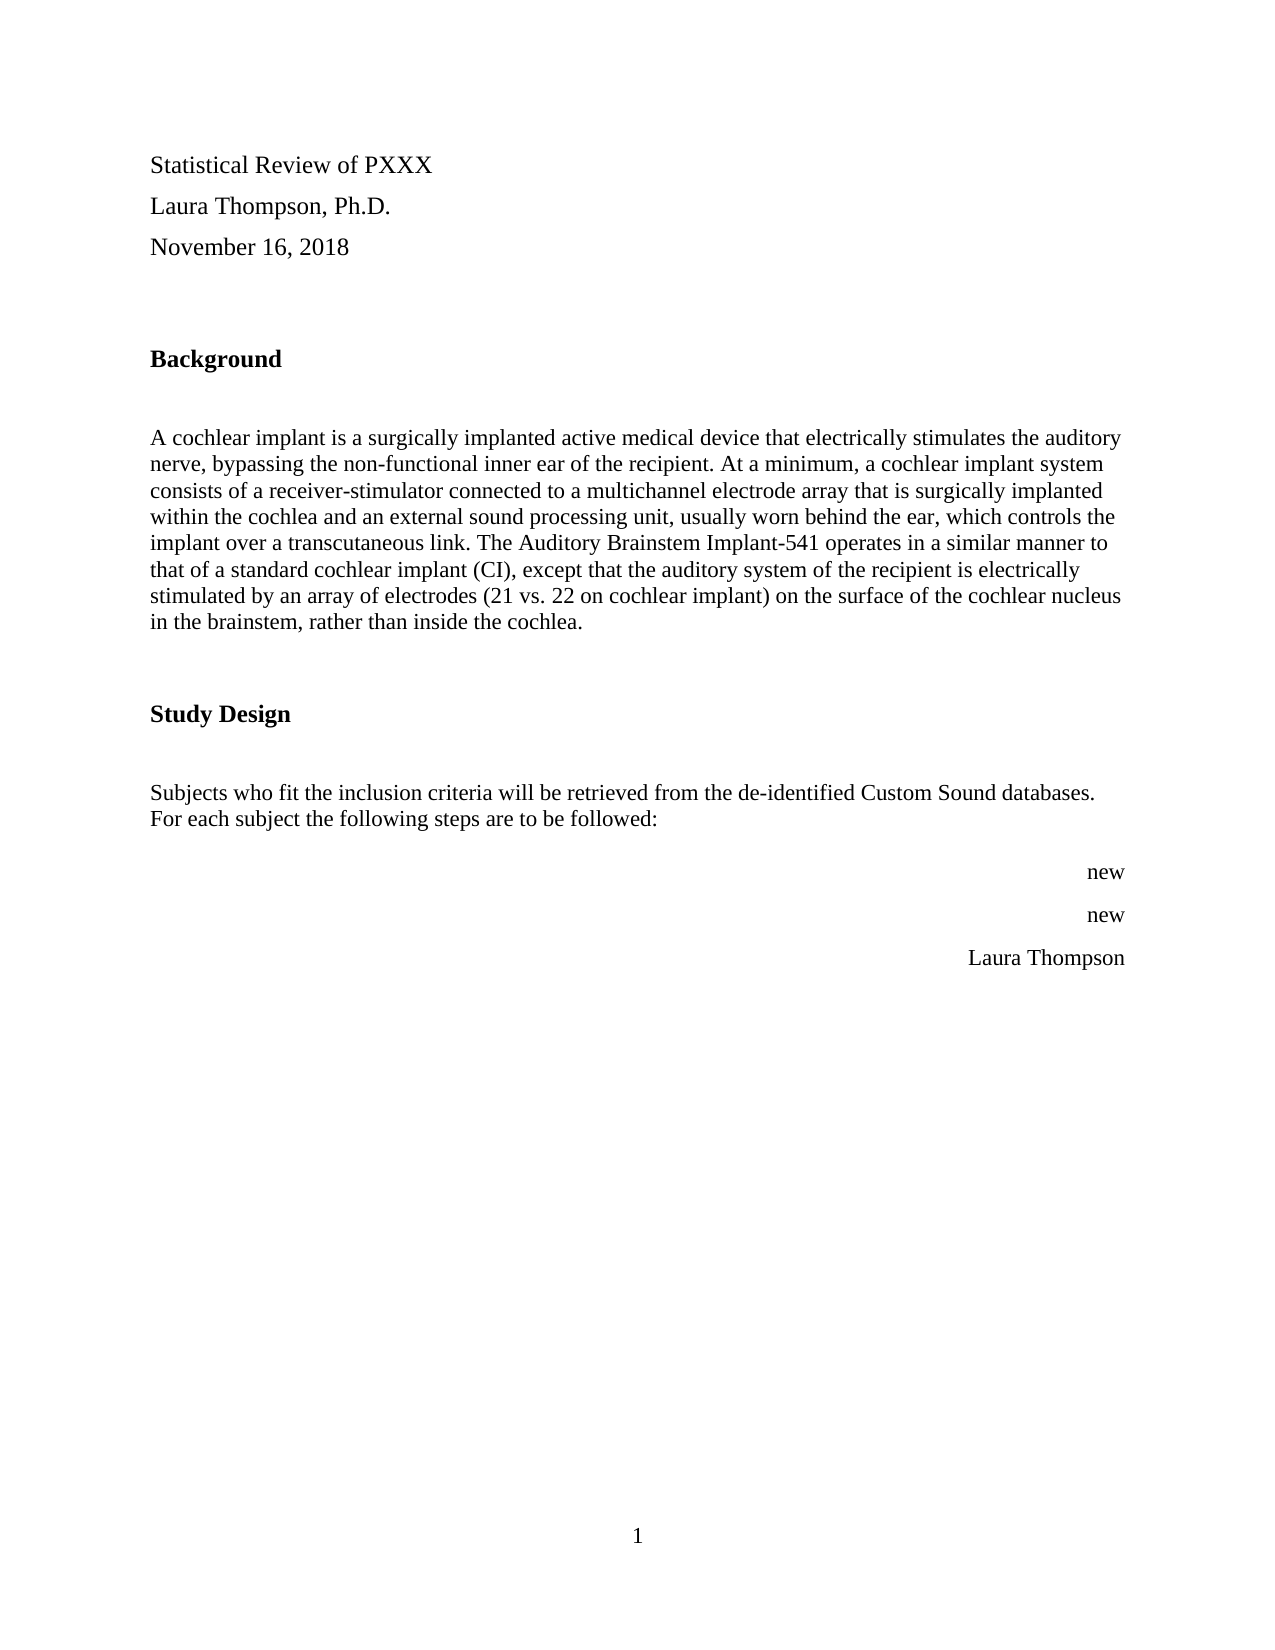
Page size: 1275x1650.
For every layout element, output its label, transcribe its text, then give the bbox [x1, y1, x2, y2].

text new [150, 901, 1125, 927]
subtitle Background [150, 344, 1125, 373]
text November 16, 2018 [150, 232, 1125, 261]
subtitle Study Design [150, 699, 1125, 727]
subtitle Laura Thompson [150, 944, 1125, 970]
text A cochlear implant is a surgically implanted active medical device that electrically stimulates the auditory nerve, bypassing the non-functional inner ear of the recipient. At a minimum, a cochlear implant system consists of a receiver-stimulator connected to a multichannel electrode array that is surgically implanted within the cochlea and an external sound processing unit, usually worn behind the ear, which controls the implant over a transcutaneous link. The Auditory Brainstem Implant-541 operates in a similar manner to that of a standard cochlear implant (CI), except that the auditory system of the recipient is electrically stimulated by an array of electrodes (21 vs. 22 on cochlear implant) on the surface of the cochlear nucleus in the brainstem, rather than inside the cochlea. [150, 424, 1125, 635]
title Statistical Review of PXXX [150, 150, 1125, 179]
text new [150, 858, 1125, 884]
text Laura Thompson, Ph.D. [150, 191, 1125, 220]
text Subjects who fit the inclusion criteria will be retrieved from the de-identified Custom Sound databases. For each subject the following steps are to be followed: [150, 779, 1125, 831]
